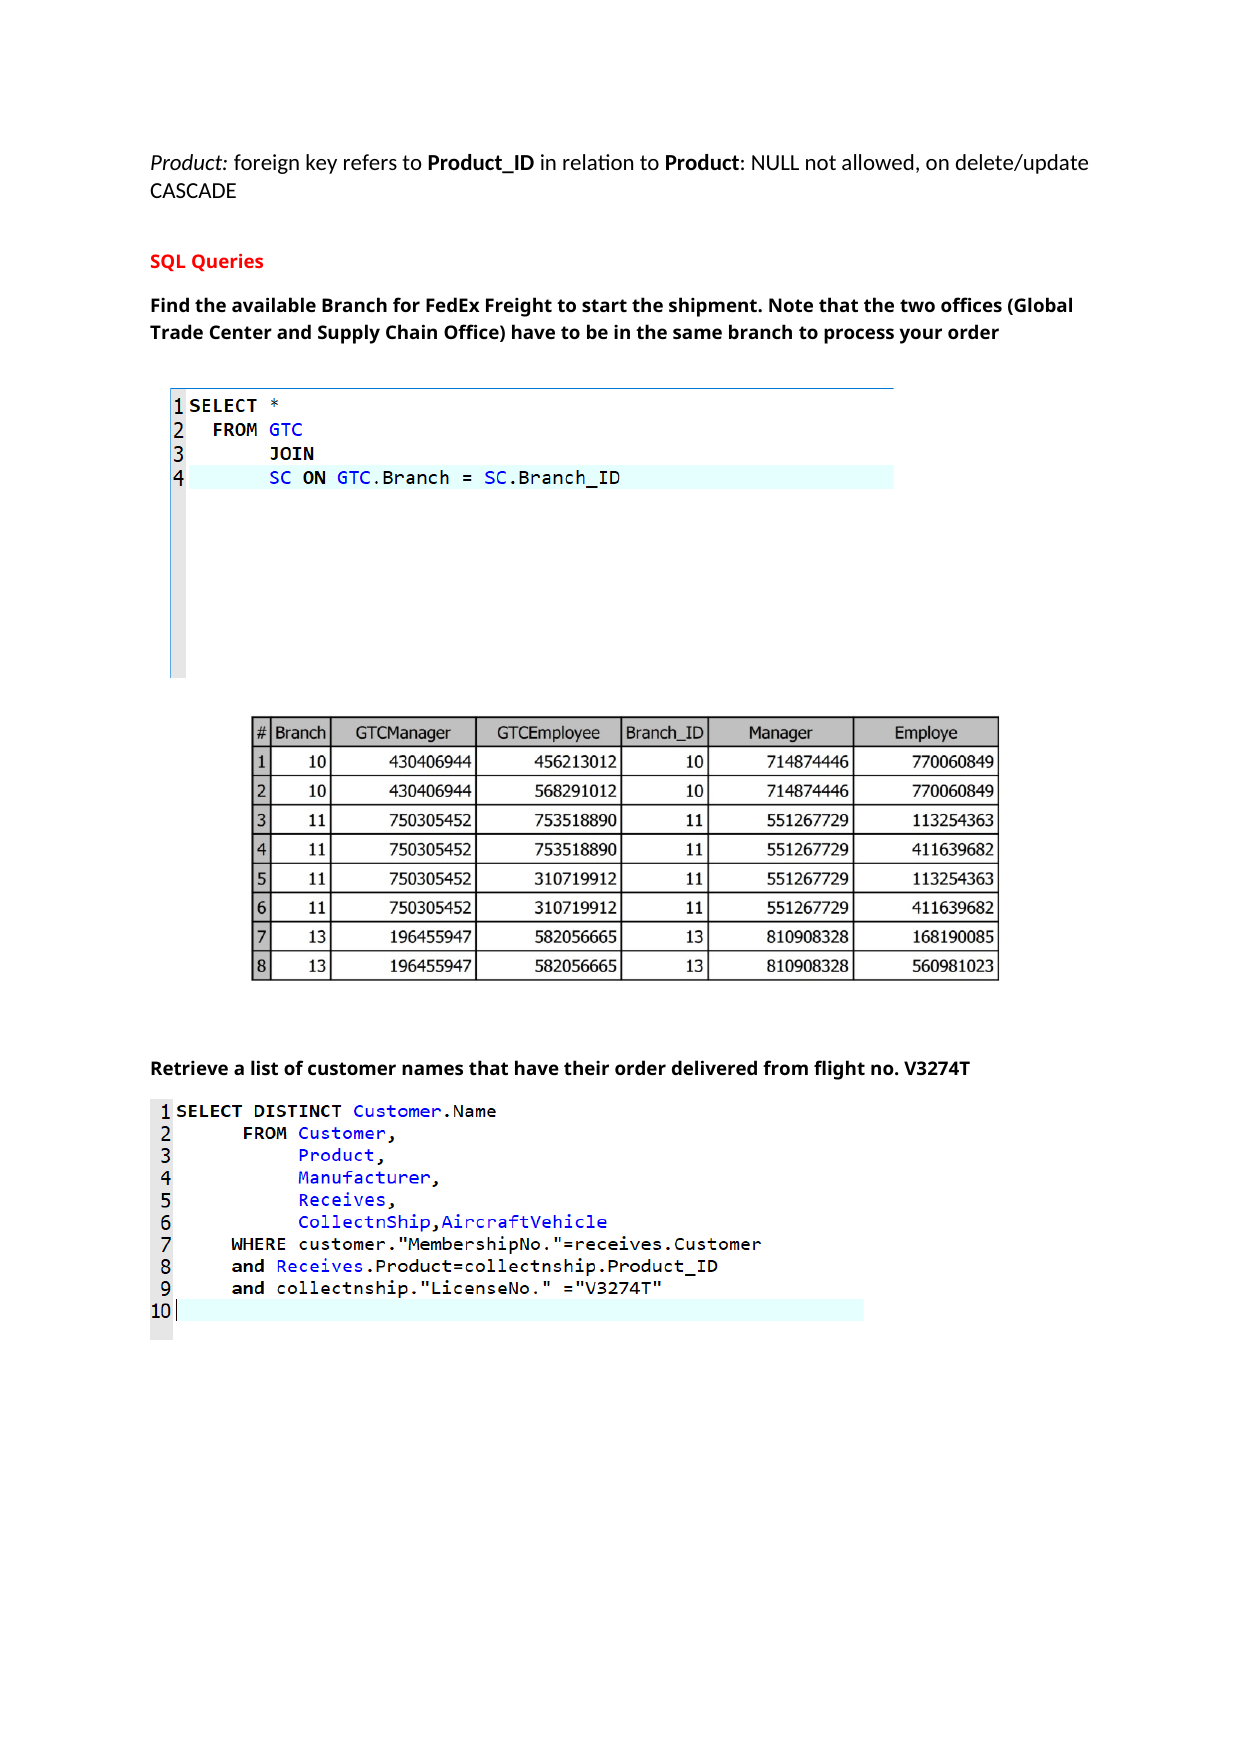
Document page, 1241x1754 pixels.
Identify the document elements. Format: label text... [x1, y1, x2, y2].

picture [170, 388, 894, 678]
text SQL Queries [150, 248, 1142, 273]
text Find the available Branch for FedEx Freight to start the shipment. Note that the two offices (Global Trade Center and Supply Chain Office) have to be in the same branch to process your order [150, 292, 1077, 345]
picture [251, 715, 1000, 981]
text Retrieve a list of customer names that have their order delivered from flight no. V3274T [150, 1056, 1142, 1081]
picture [150, 1099, 864, 1340]
text Product: foreign key refers to Product_ID in relation to Product: NULL not allowed, on delete/update CASCADE [150, 148, 1091, 204]
